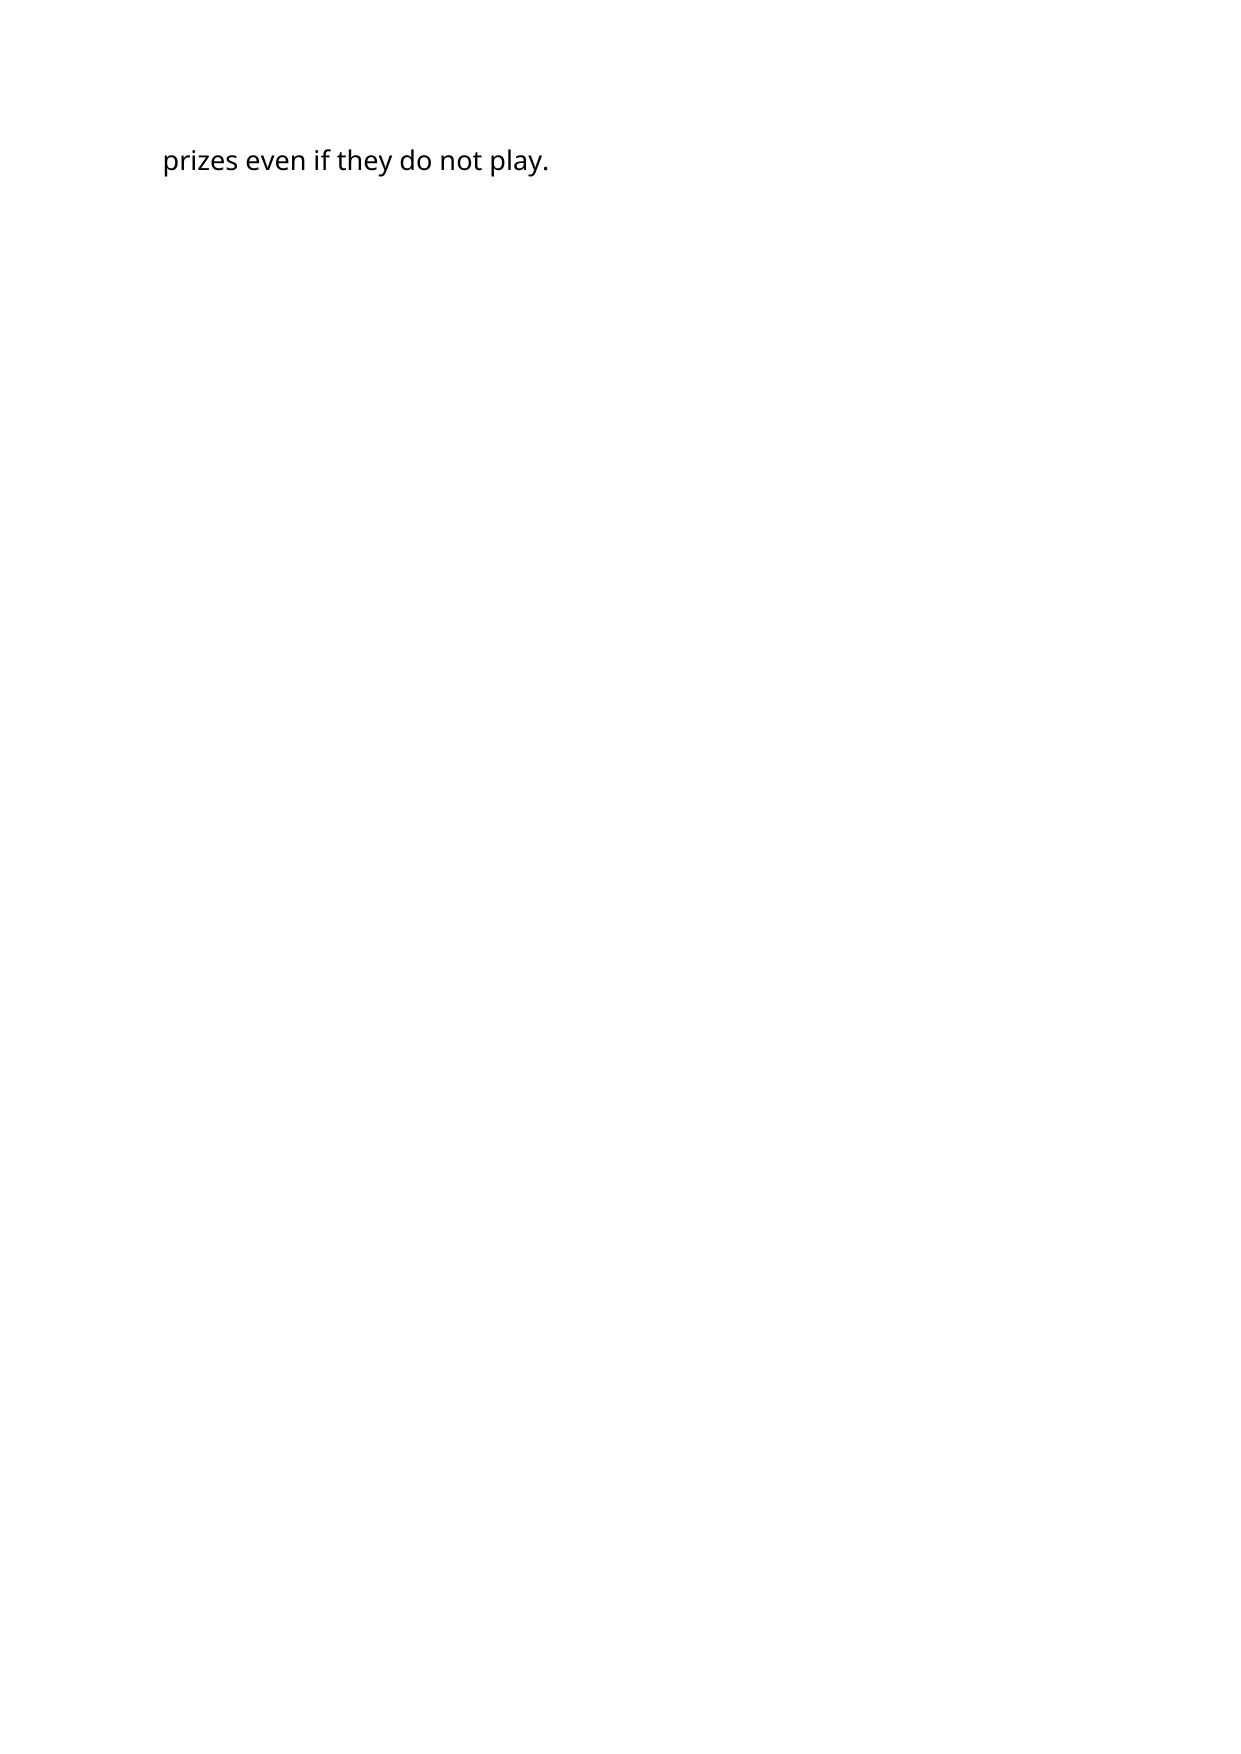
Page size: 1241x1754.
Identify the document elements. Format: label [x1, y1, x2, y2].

text [162, 142, 1101, 178]
